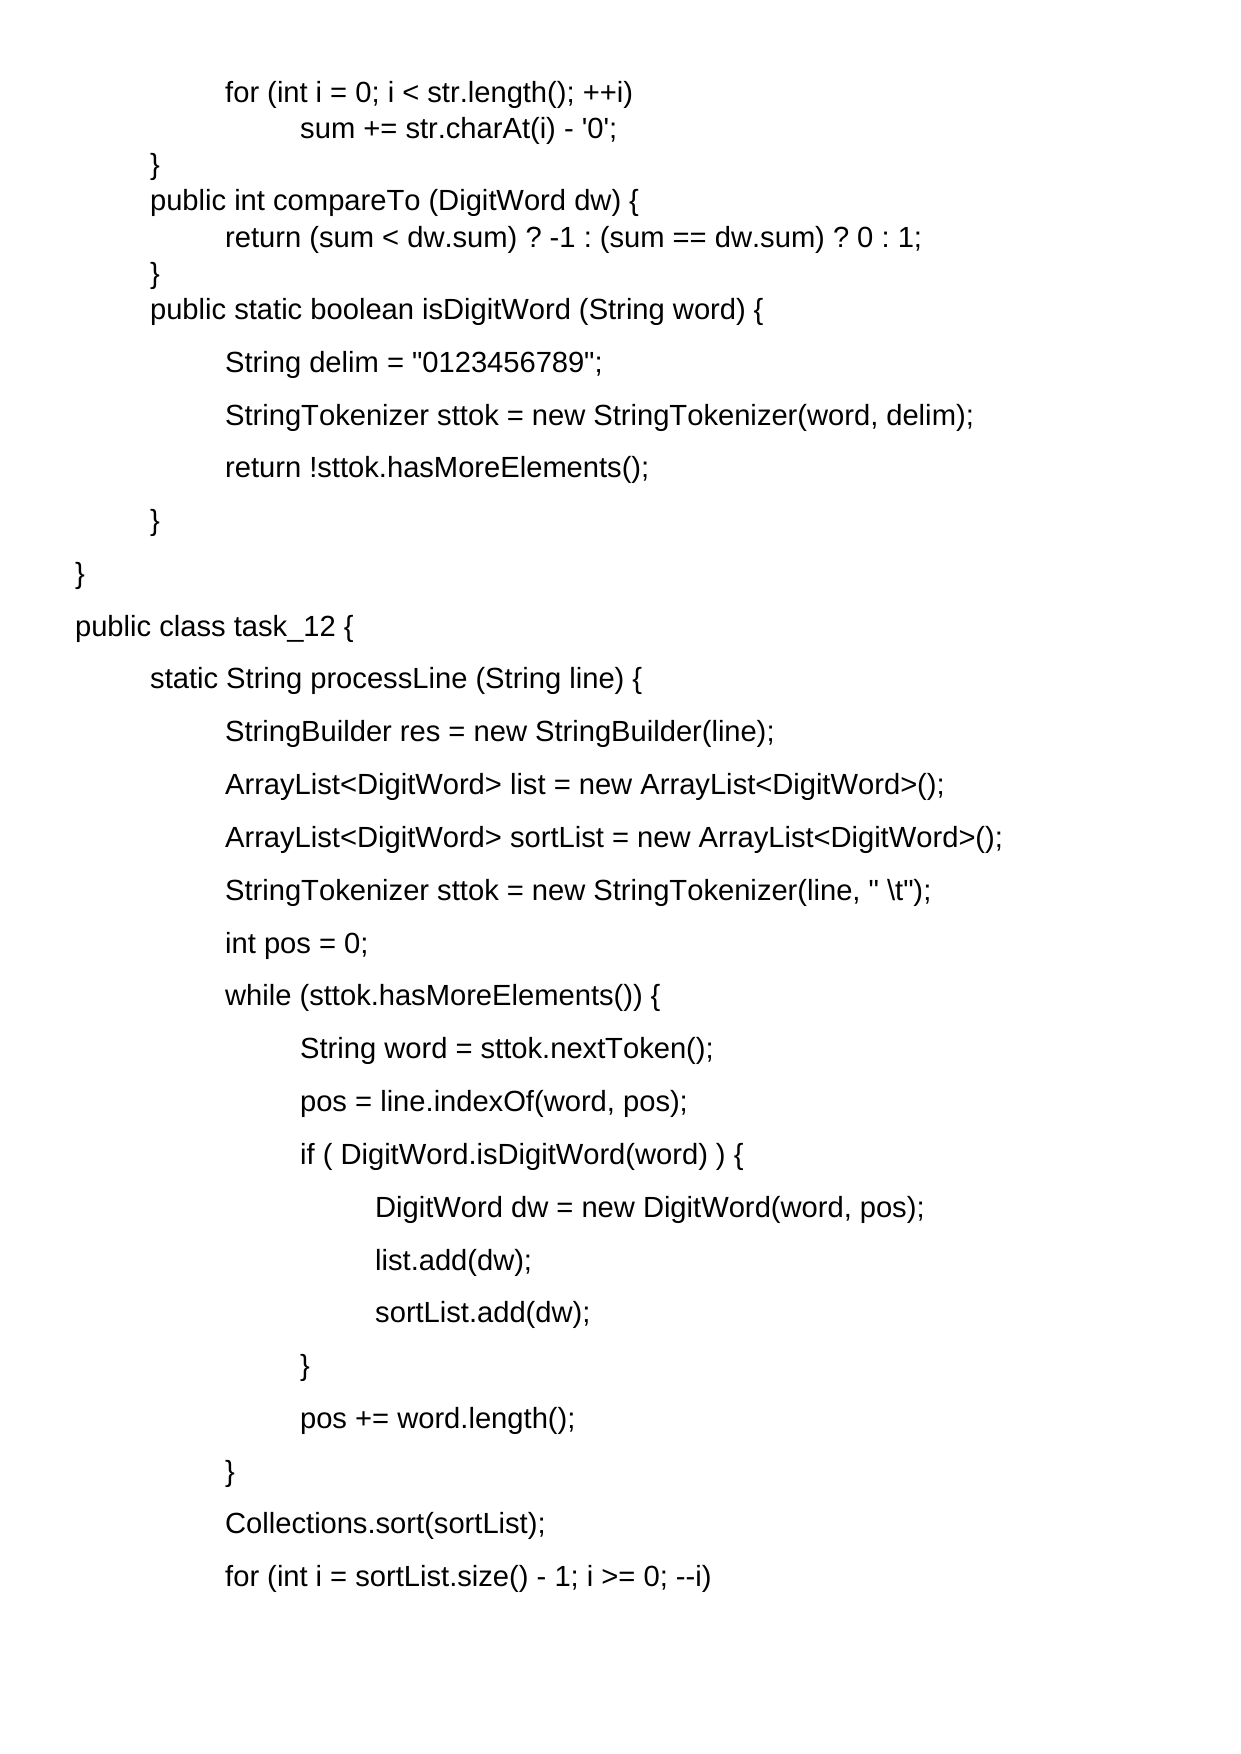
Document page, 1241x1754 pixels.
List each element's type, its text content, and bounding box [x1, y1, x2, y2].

text int pos = 0; [75, 926, 1165, 959]
text return !sttok.hasMoreElements(); [75, 450, 1165, 484]
text for (int i = sortList.size() - 1; i >= 0; --i) [75, 1559, 1165, 1593]
text public static boolean isDigitWord (String word) { [75, 292, 1165, 325]
text static String processLine (String line) { [75, 662, 1165, 695]
text pos += word.length(); [75, 1401, 1165, 1434]
text StringTokenizer sttok = new StringTokenizer(word, delim); [75, 397, 1165, 431]
text sortList.add(dw); [75, 1295, 1165, 1329]
text ArrayList<DigitWord> sortList = new ArrayList<DigitWord>(); [75, 820, 1165, 853]
text pos = line.indexOf(word, pos); [75, 1084, 1165, 1118]
text String delim = "0123456789"; [75, 345, 1165, 378]
text return (sum < dw.sum) ? -1 : (sum == dw.sum) ? 0 : 1; [75, 219, 1165, 253]
text } [75, 1454, 1165, 1487]
text } [75, 147, 1165, 181]
text } [75, 503, 1165, 537]
text if ( DigitWord.isDigitWord(word) ) { [75, 1137, 1165, 1170]
text ArrayList<DigitWord> list = new ArrayList<DigitWord>(); [75, 767, 1165, 801]
text list.add(dw); [75, 1242, 1165, 1276]
text while (sttok.hasMoreElements()) { [75, 978, 1165, 1012]
text StringTokenizer sttok = new StringTokenizer(line, " \t"); [75, 873, 1165, 906]
text } [75, 256, 1165, 289]
text } [75, 1348, 1165, 1382]
text public int compareTo (DigitWord dw) { [75, 183, 1165, 217]
text String word = sttok.nextToken(); [75, 1031, 1165, 1065]
text StringBuilder res = new StringBuilder(line); [75, 714, 1165, 748]
text sum += str.charAt(i) - '0'; [75, 111, 1165, 145]
text } [75, 556, 1165, 589]
text for (int i = 0; i < str.length(); ++i) [75, 75, 1165, 108]
text public class task_12 { [75, 609, 1165, 642]
text DigitWord dw = new DigitWord(word, pos); [75, 1190, 1165, 1223]
text Collections.sort(sortList); [75, 1507, 1165, 1540]
